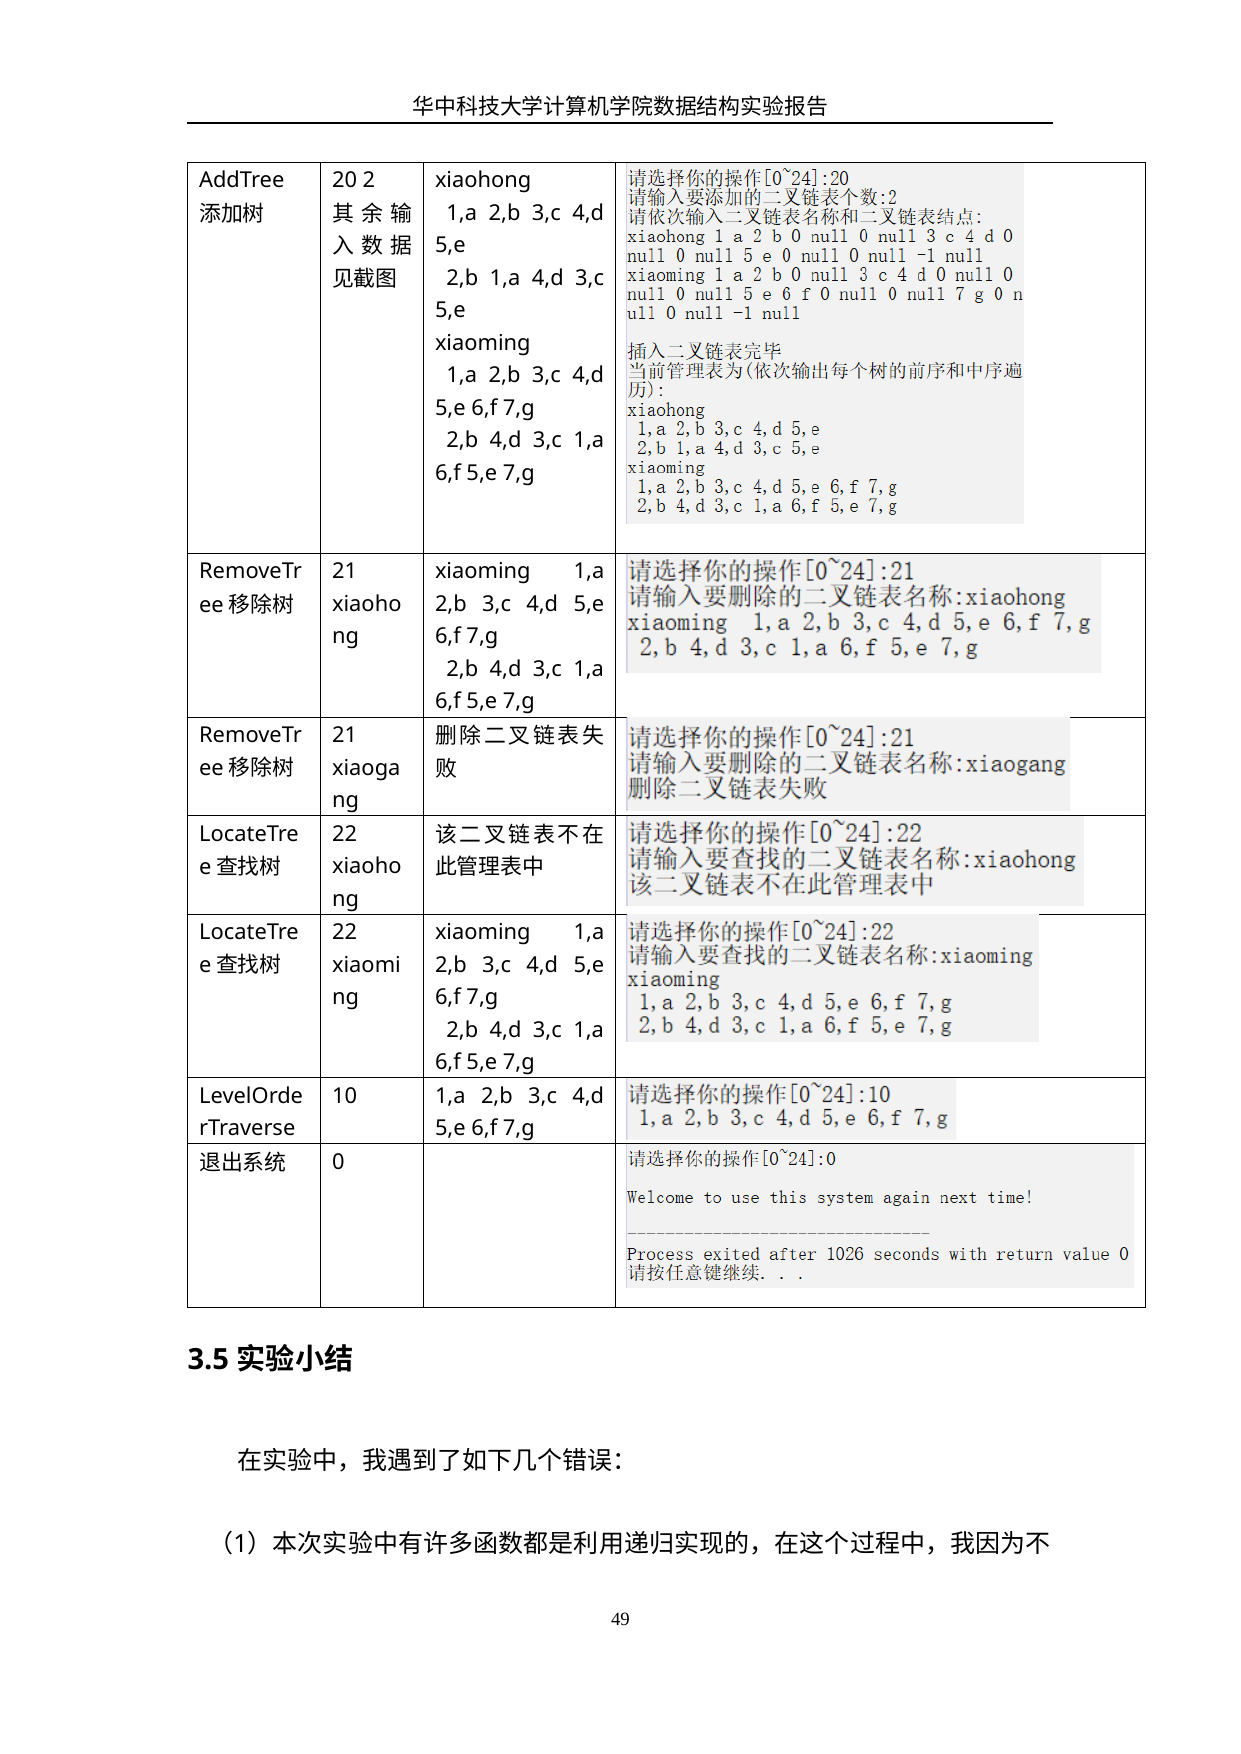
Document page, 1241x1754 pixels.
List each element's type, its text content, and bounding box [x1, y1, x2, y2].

table_cell [424, 1144, 615, 1307]
table_cell [616, 554, 1145, 717]
table_cell 20 2 其余输入数据见截图 [321, 163, 423, 553]
table_cell 21 xiaohong [321, 554, 423, 717]
table_cell [616, 718, 1145, 815]
table_cell xiaoming 1,a 2,b 3,c 4,d 5,e 6,f 7,g 2,b 4,d 3,c 1,a 6,f 5,e 7,g [424, 554, 615, 717]
table_cell 10 [321, 1078, 423, 1143]
text 在实验中，我遇到了如下几个错误： [187, 1426, 1053, 1491]
table_cell 22 xiaoming [321, 915, 423, 1077]
table_cell LevelOrderTraverse [188, 1078, 320, 1143]
table_cell [616, 915, 1145, 1077]
table_cell 该二叉链表不在此管理表中 [424, 816, 615, 914]
table_cell 退出系统 [188, 1144, 320, 1307]
table_cell xiaohong 1,a 2,b 3,c 4,d 5,e 2,b 1,a 4,d 3,c 5,e xiaoming 1,a 2,b 3,c 4,d 5,e 6,f 7,g 2,b 4,d 3,c 1,a 6,f 5,e 7,g [424, 163, 615, 553]
table_cell RemoveTree移除树 [188, 554, 320, 717]
table_cell [616, 816, 1145, 914]
table_cell AddTree添加树 [188, 163, 320, 553]
table_cell 21 xiaogang [321, 718, 423, 815]
table_cell [616, 1144, 1145, 1307]
table_cell 22 xiaohong [321, 816, 423, 914]
table_cell 0 [321, 1144, 423, 1307]
table_cell 删除二叉链表失败 [424, 718, 615, 815]
table_cell LocateTree查找树 [188, 816, 320, 914]
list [187, 1509, 1053, 1574]
subtitle 3.5 实验小结 [187, 1324, 1053, 1389]
table_cell [616, 1078, 1145, 1143]
table_cell [616, 163, 1145, 553]
table_cell LocateTree查找树 [188, 915, 320, 1077]
table_cell RemoveTree移除树 [188, 718, 320, 815]
table_cell 1,a 2,b 3,c 4,d 5,e 6,f 7,g [424, 1078, 615, 1143]
table_cell xiaoming 1,a 2,b 3,c 4,d 5,e 6,f 7,g 2,b 4,d 3,c 1,a 6,f 5,e 7,g [424, 915, 615, 1077]
